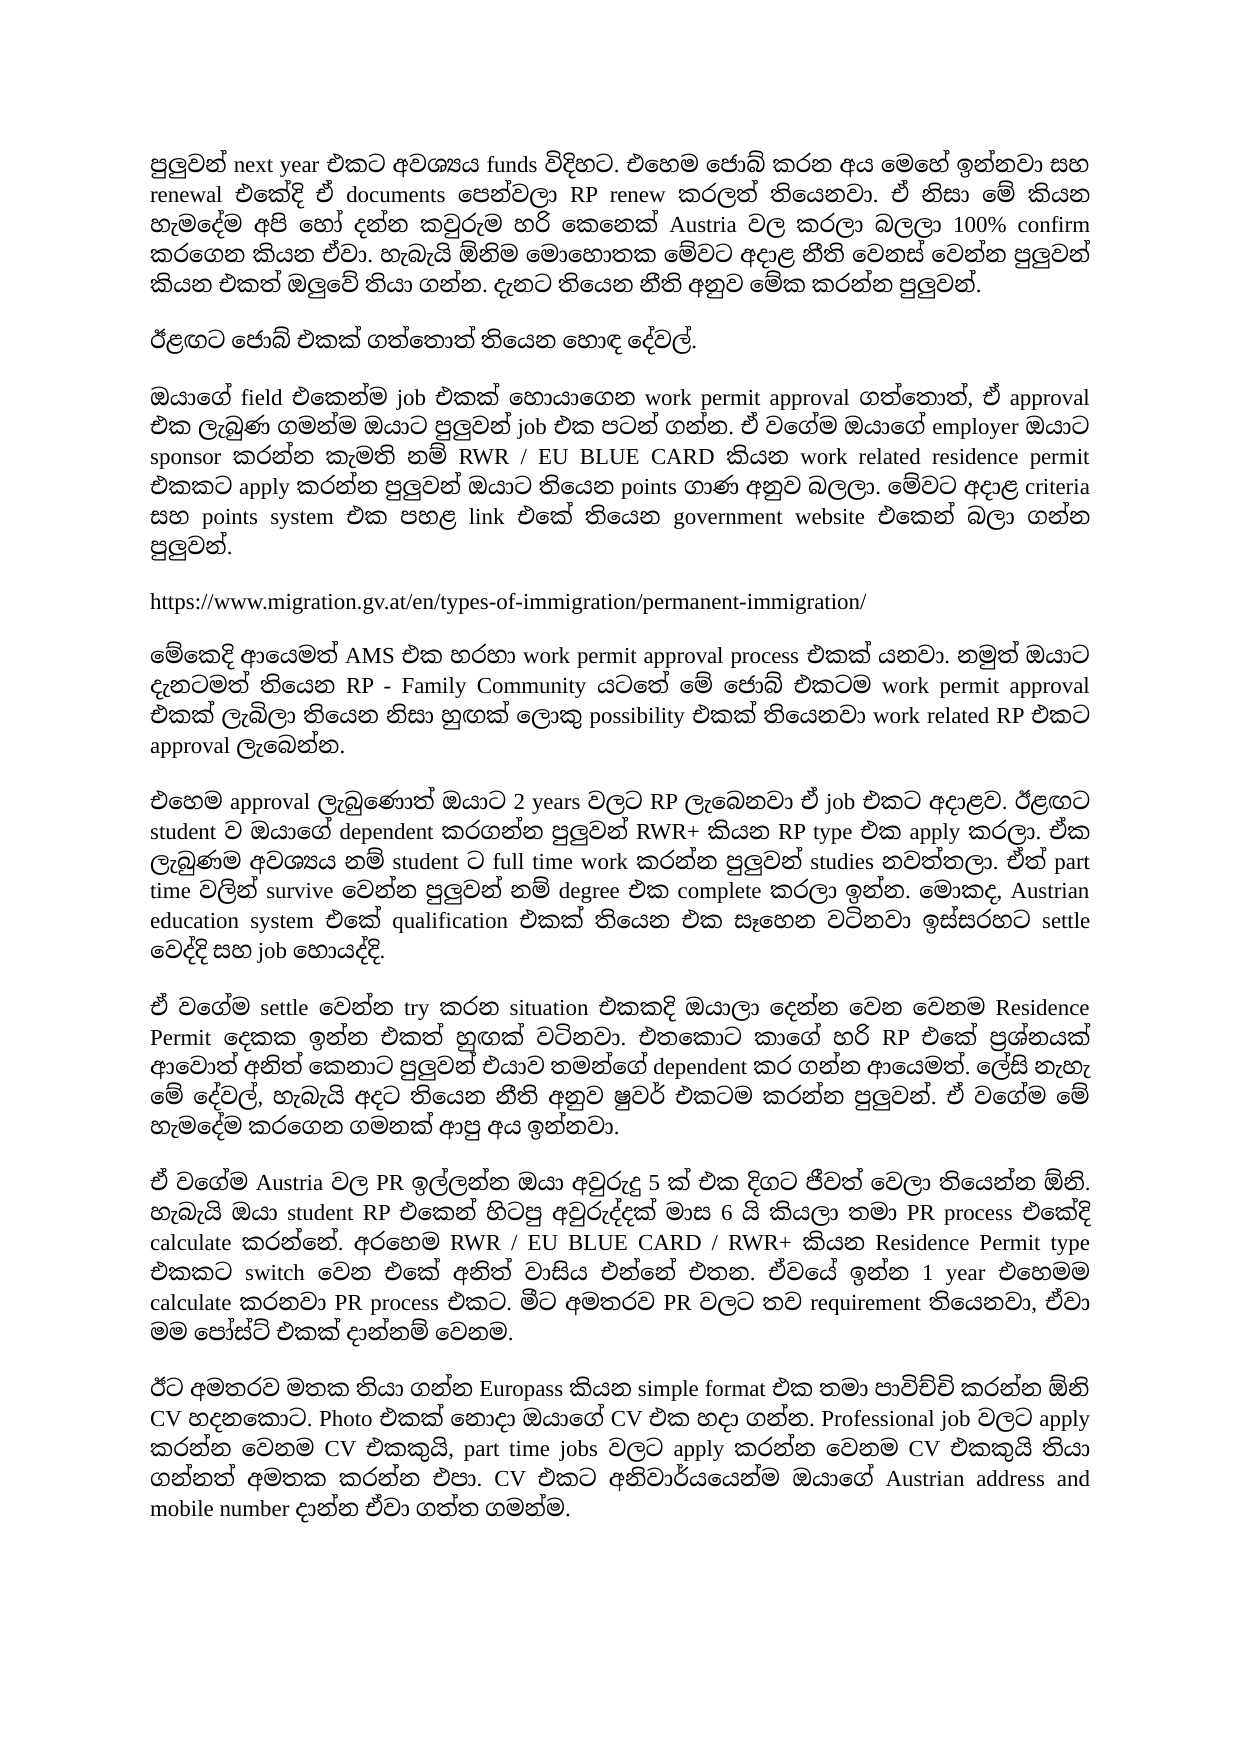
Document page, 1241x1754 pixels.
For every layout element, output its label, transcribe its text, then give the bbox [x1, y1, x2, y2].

text ඒ වගේම Austria වල PR ඉල්ලන්න ඔයා අවුරුදු 5 ක් එක දිගට ජීවත් වෙලා තියෙන්න ඕනි. හැබැයි ඔයා student RP එකෙන් හිටපු අවුරුද්දක් මාස 6 යි කියලා තමා PR process එකේදි calculate කරන්නේ. අරහෙම RWR / EU BLUE CARD / RWR+ කියන Residence Permit type එකකට switch වෙන එකේ අනිත් වාසිය එන්නේ එතන. ඒවයේ ඉන්න 1 year එහෙමම calculate කරනවා PR process එකට. මීට අමතරව PR වලට තව requirement තියෙනවා, ඒවා මම පෝස්ට් එකක් දාන්නම් වෙනම. [150, 1168, 1090, 1347]
text එහෙම approval ලැබුණොත් ඔයාට 2 years වලට RP ලැබෙනවා ඒ job එකට අදාළව. ඊළඟට student ව ඔයාගේ dependent කරගන්න පුලුවන් RWR+ කියන RP type එක apply කරලා. ඒක ලැබුණම අවශ්‍යය නම් student ට full time work කරන්න පුලුවන් studies නවත්තලා. ඒත් part time වලින් survive වෙන්න පුලුවන් නම් degree එක complete කරලා ඉන්න. මොකද, Austrian education system එකේ qualification එකක් තියෙන එක සෑහෙන වටිනවා ඉස්සරහට settle වෙද්දි සහ job හොයද්දි. [150, 786, 1090, 966]
text ඔයාගේ field එකෙන්ම job එකක් හොයාගෙන work permit approval ගත්තොත්, ඒ approval එක ලැබුණ ගමන්ම ඔයාට පුලුවන් job එක පටන් ගන්න. ඒ වගේම ඔයාගේ employer ඔයාට sponsor කරන්න කැමති නම් RWR / EU BLUE CARD කියන work related residence permit එකකට apply කරන්න පුලුවන් ඔයාට තියෙන points ගාණ අනුව බලලා. මේවට අදාළ criteria සහ points system එක පහළ link එකේ තියෙන government website එකෙන් බලා ගන්න පුලුවන්. [150, 382, 1090, 561]
text https://www.migration.gv.at/en/types-of-immigration/permanent-immigration/ [150, 588, 1090, 614]
text ඊළඟට ජොබ් එකක් ගත්තොත් තියෙන හොඳ දේවල්. [150, 326, 1090, 356]
text මේකෙදි ආයෙමත් AMS එක හරහා work permit approval process එකක් යනවා. නමුත් ඔයාට දැනටමත් තියෙන RP - Family Community යටතේ මේ ජොබ් එකටම work permit approval එකක් ලැබිලා තියෙන නිසා හුඟක් ලොකු possibility එකක් තියෙනවා work related RP එකට approval ලැබෙන්න. [150, 641, 1090, 760]
text ඊට අමතරව මතක තියා ගන්න Europass කියන simple format එක තමා පාවිච්චි කරන්න ඕනි CV හදනකොට. Photo එකක් නොදා ඔයාගේ CV එක හදා ගන්න. Professional job වලට apply කරන්න වෙනම CV එකකුයි, part time jobs වලට apply කරන්න වෙනම CV එකකුයි තියා ගන්නත් අමතක කරන්න එපා. CV එකට අනිවාර්යයෙන්ම ඔයාගේ Austrian address and mobile number දාන්න ඒවා ගත්ත ගමන්ම. [150, 1374, 1090, 1523]
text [150, 150, 1090, 299]
text ඒ වගේම settle වෙන්න try කරන situation එකකදි ඔයාලා දෙන්න වෙන වෙනම Residence Permit දෙකක ඉන්න එකත් හුඟක් වටිනවා. එතකොට කාගේ හරි RP එකේ ප්‍රශ්නයක් ආවොත් අනිත් කෙනාට පුලුවන් එයාව තමන්ගේ dependent කර ගන්න ආයෙමත්. ලේසි නැහැ මේ දේවල්, හැබැයි අදට තියෙන නීති අනුව ෂුවර් එකටම කරන්න පුලුවන්. ඒ වගේම මේ හැමදේම කරගෙන ගමනක් ආපු අය ඉන්නවා. [150, 992, 1090, 1142]
